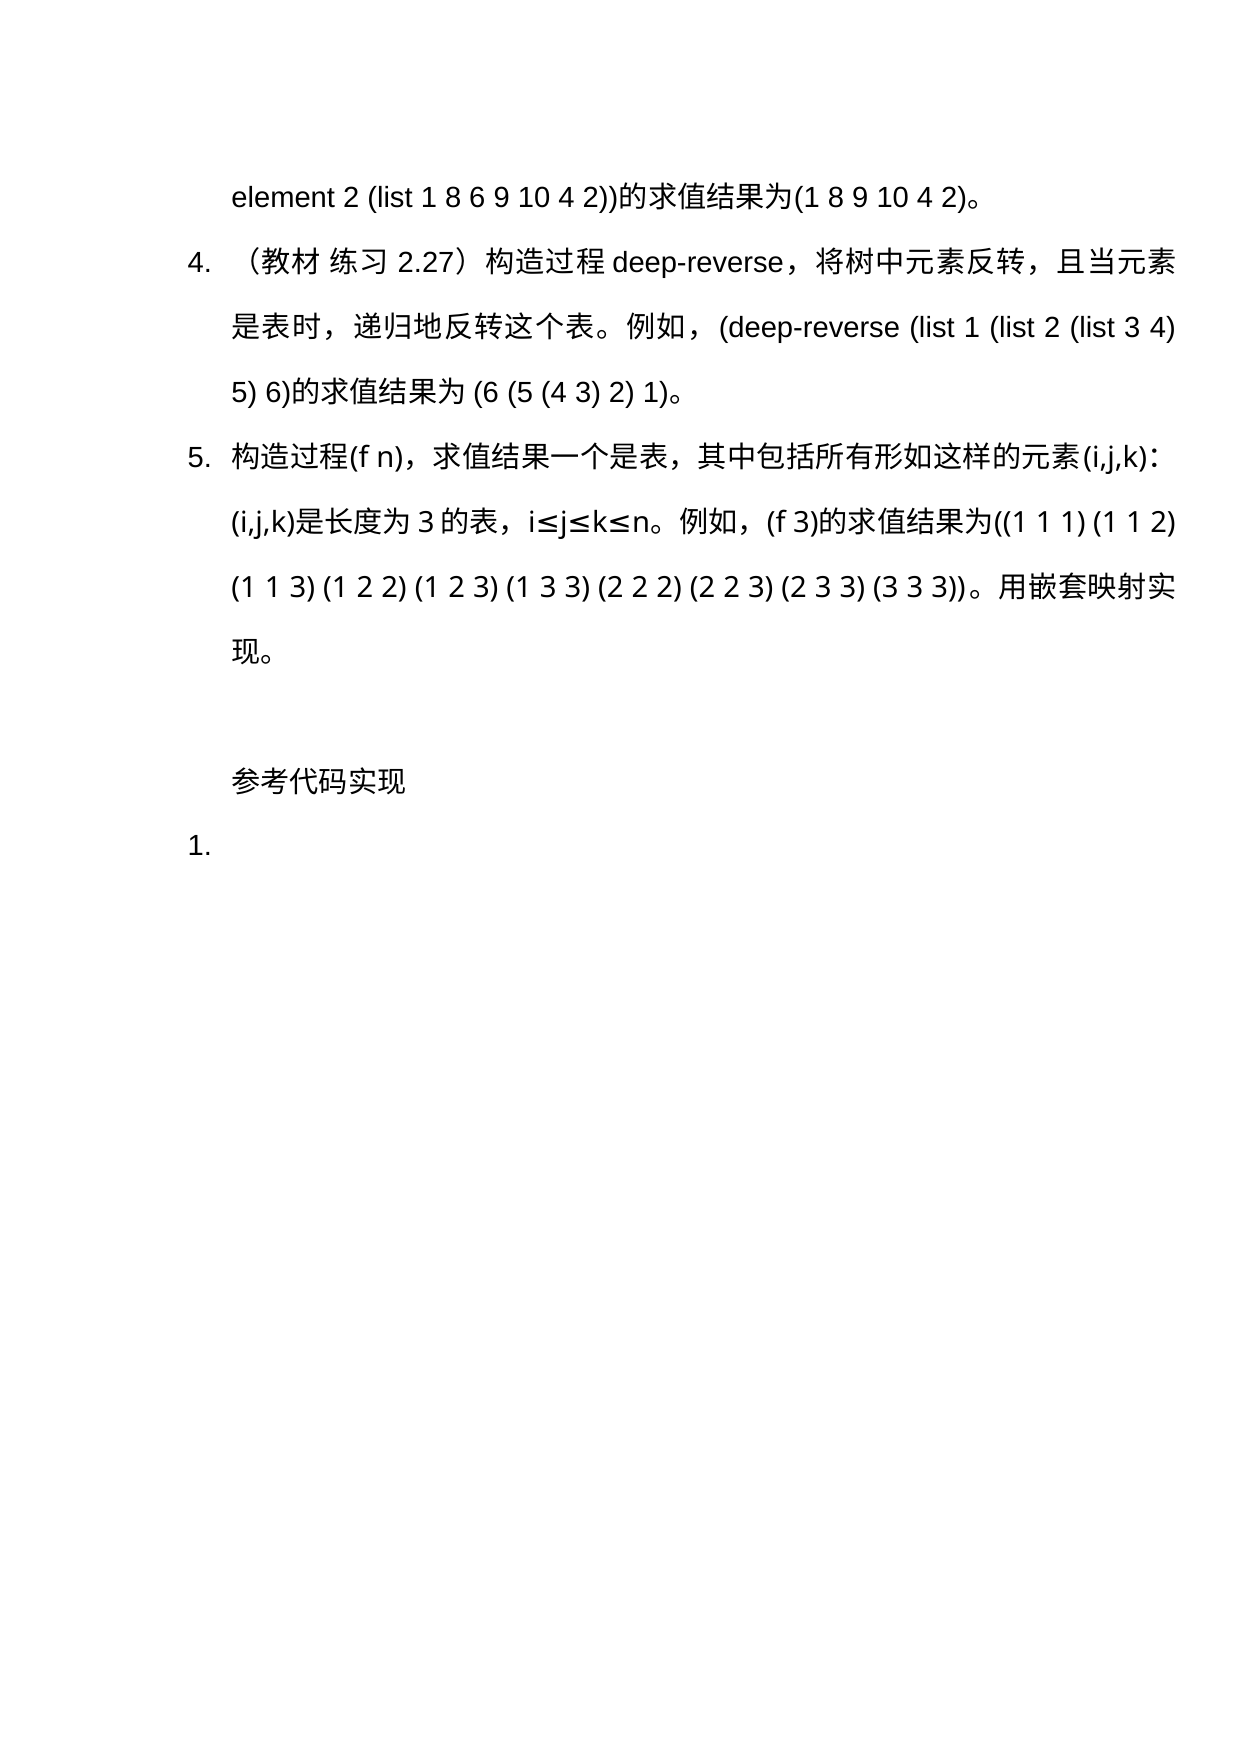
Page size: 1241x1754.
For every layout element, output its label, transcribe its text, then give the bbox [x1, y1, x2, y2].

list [187, 162, 1176, 227]
list 构造过程(f n)，求值结果一个是表，其中包括所有形如这样的元素(i,j,k)： (i,j,k)是长度为3的表，i≤j≤k≤n。例如，(f 3)的求值结果为((1 1 1) (1 1 2) (1 1 3) (1 2 2) (1 2 3) (1 3 3) (2 2 2) (2 2 3) (2 3 3) (3 3 3))。用嵌套映射实现。 [187, 422, 1176, 682]
list 参考代码实现 [231, 747, 1176, 812]
list （教材 练习 2.27）构造过程deep-reverse，将树中元素反转，且当元素是表时，递归地反转这个表。例如，(deep-reverse (list 1 (list 2 (list 3 4) 5) 6)的求值结果为 (6 (5 (4 3) 2) 1)。 [187, 227, 1176, 422]
